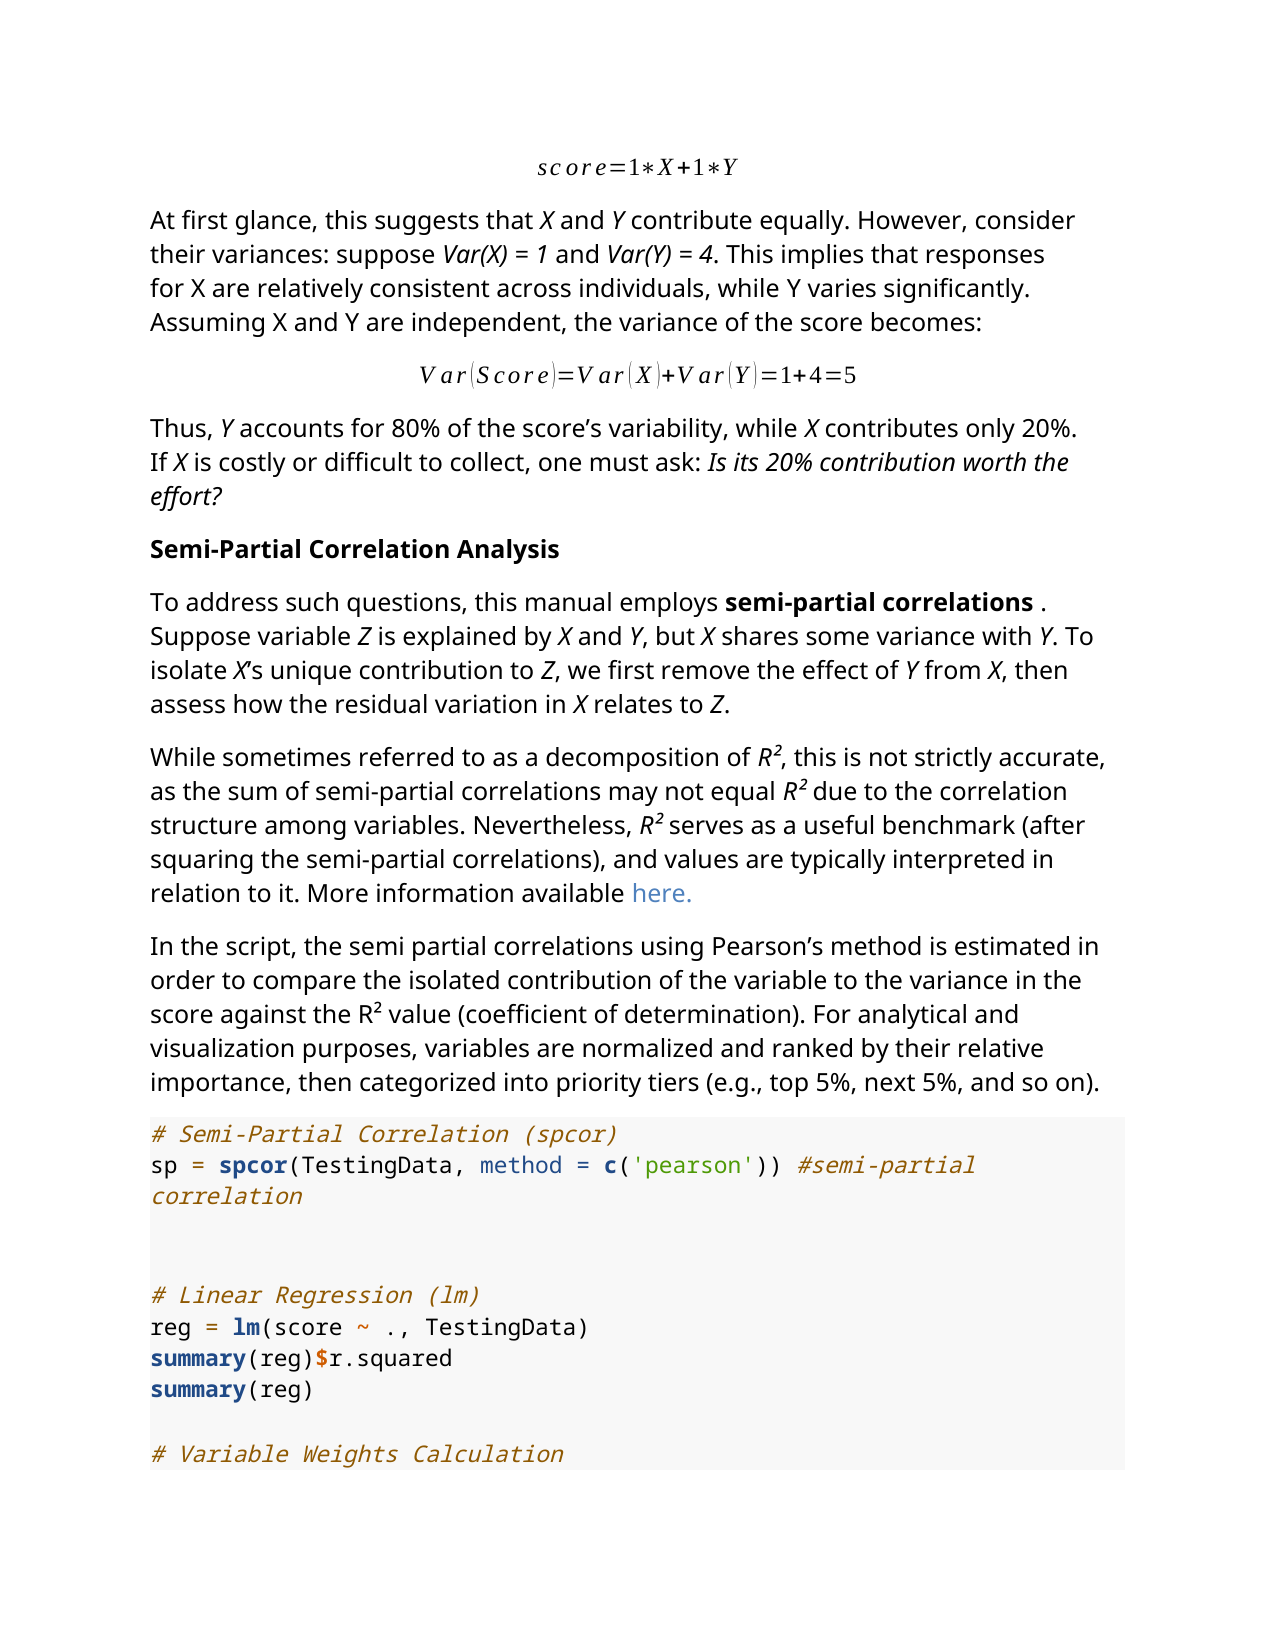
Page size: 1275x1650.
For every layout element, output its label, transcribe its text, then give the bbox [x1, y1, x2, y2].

text While sometimes referred to as a decomposition of R², this is not strictly accurate, as the sum of semi-partial correlations may not equal R² due to the correlation structure among variables. Nevertheless, R² serves as a useful benchmark (after squaring the semi-partial correlations), and values are typically interpreted in relation to it. More information available here. [150, 739, 1125, 910]
text Thus, Y accounts for 80% of the score’s variability, while X contributes only 20%. If X is costly or difficult to collect, one must ask: Is its 20% contribution worth the effort? [150, 411, 1125, 513]
text At first glance, this suggests that X and Y contribute equally. However, consider their variances: suppose Var(X) = 1 and Var(Y) = 4. This implies that responses for X are relatively consistent across individuals, while Y varies significantly. Assuming X and Y are independent, the variance of the score becomes: [150, 203, 1125, 339]
text To address such questions, this manual employs semi-partial correlations . Suppose variable Z is explained by X and Y, but X shares some variance with Y. To isolate X’s unique contribution to Z, we first remove the effect of Y from X, then assess how the residual variation in X relates to Z. [150, 584, 1125, 721]
text Semi-Partial Correlation Analysis [150, 532, 1125, 566]
text In the script, the semi partial correlations using Pearson’s method is estimated in order to compare the isolated contribution of the variable to the variance in the score against the R² value (coefficient of determination). For analytical and visualization purposes, variables are normalized and ranked by their relative importance, then categorized into priority tiers (e.g., top 5%, next 5%, and so on). [150, 928, 1125, 1099]
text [150, 1117, 1125, 1470]
